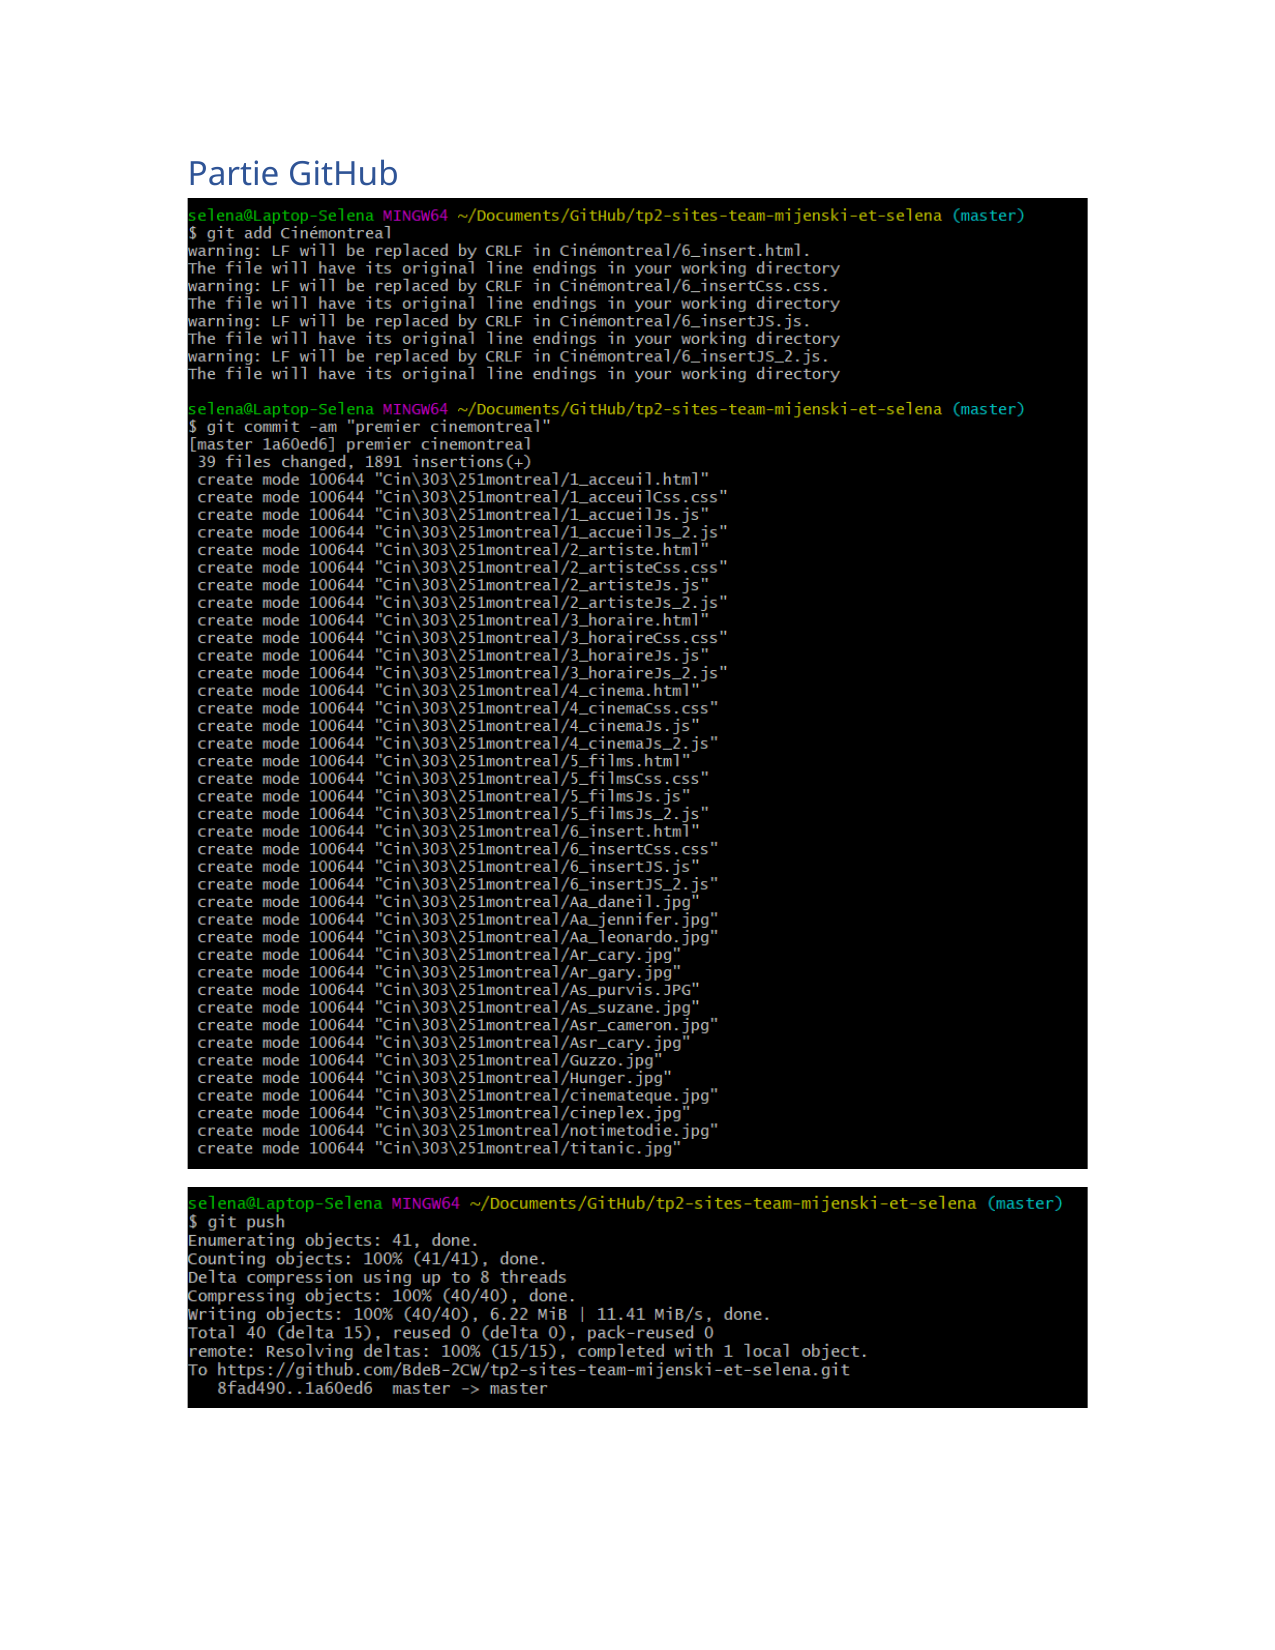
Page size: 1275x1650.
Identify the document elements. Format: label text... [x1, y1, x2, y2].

picture [187, 198, 1088, 1169]
picture [187, 1187, 1088, 1408]
subtitle Partie GitHub [187, 150, 1087, 195]
